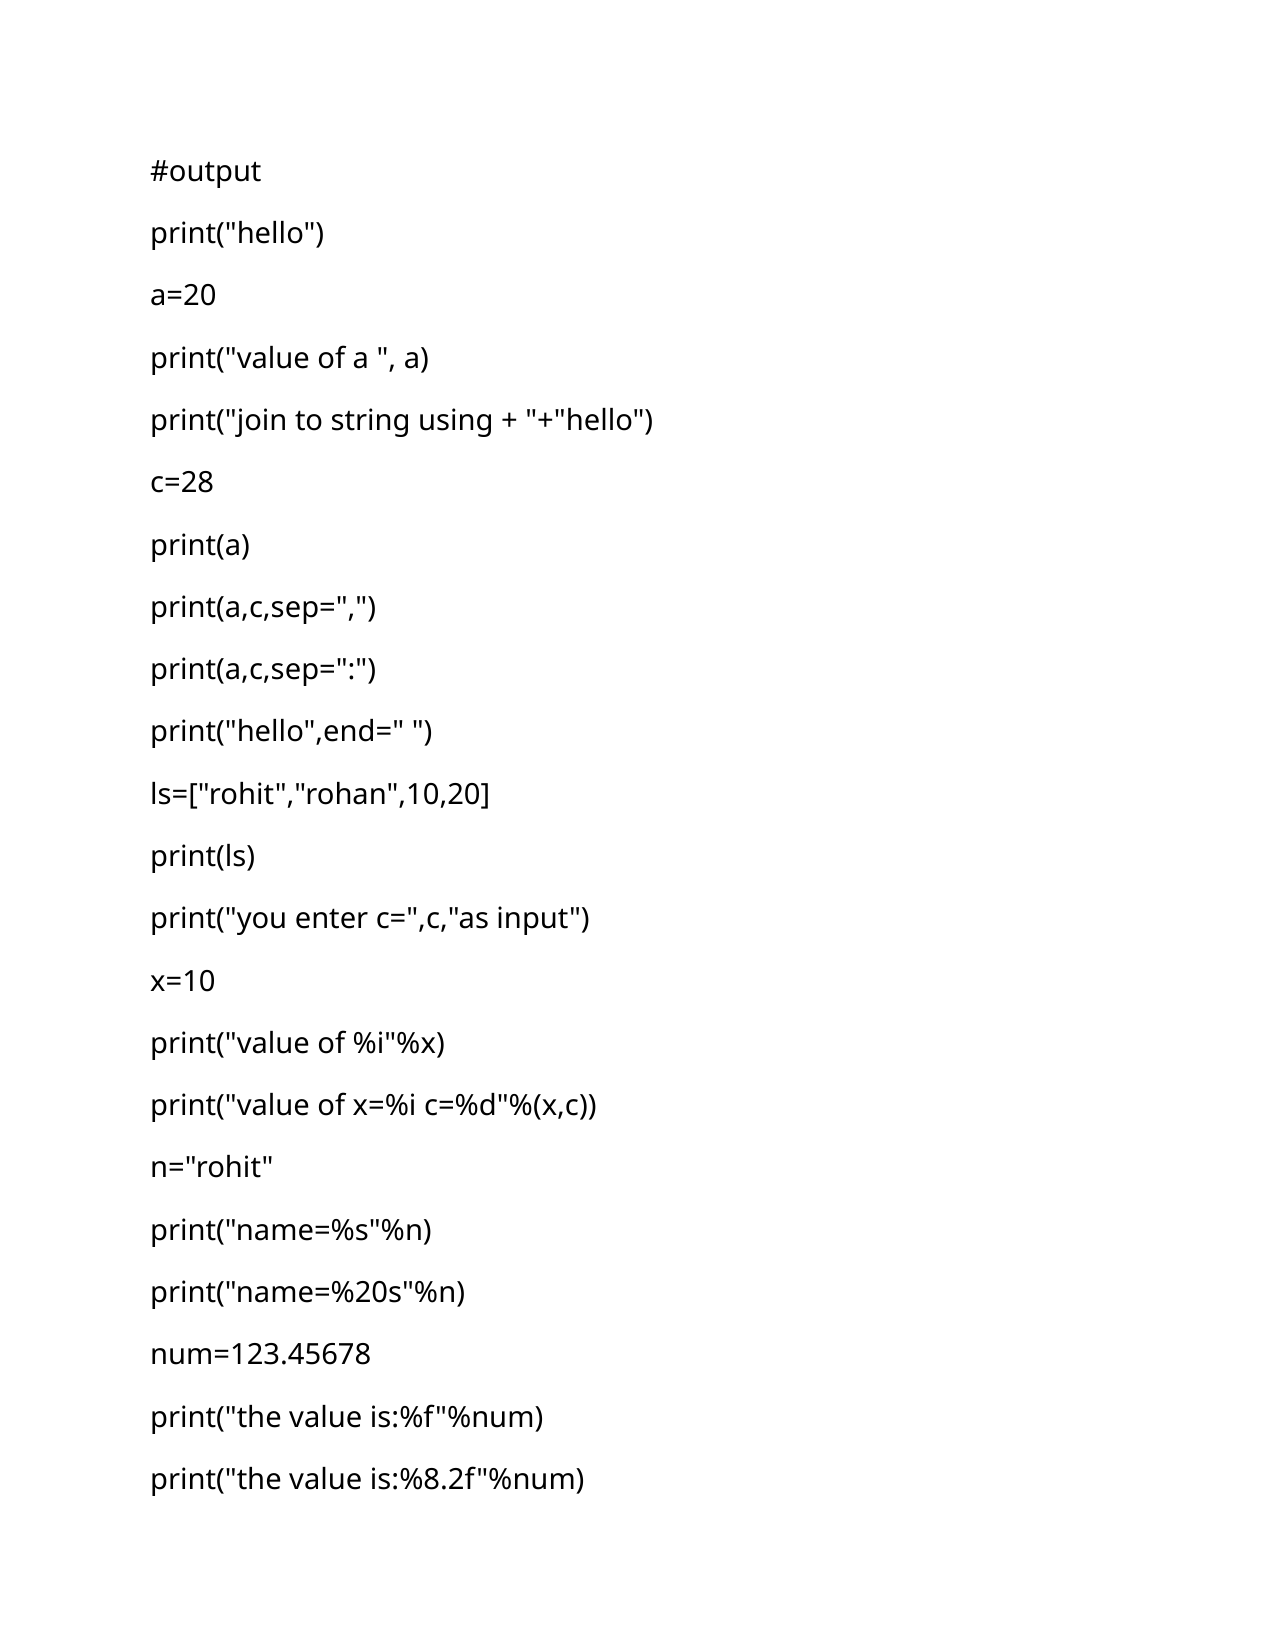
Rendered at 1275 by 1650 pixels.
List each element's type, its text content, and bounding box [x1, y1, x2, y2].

text print("value of a ", a) [150, 337, 1125, 377]
text print("value of %i"%x) [150, 1022, 1125, 1062]
text print("join to string using + "+"hello") [150, 399, 1125, 439]
text print("name=%20s"%n) [150, 1271, 1125, 1311]
text print("value of x=%i c=%d"%(x,c)) [150, 1084, 1125, 1124]
text a=20 [150, 274, 1125, 314]
text #output [150, 150, 1125, 190]
text print(a,c,sep=":") [150, 648, 1125, 688]
text n="rohit" [150, 1147, 1125, 1186]
text ls=["rohit","rohan",10,20] [150, 773, 1125, 813]
text c=28 [150, 461, 1125, 501]
text print(ls) [150, 835, 1125, 875]
text print("the value is:%f"%num) [150, 1396, 1125, 1436]
text print("hello") [150, 212, 1125, 252]
text print("you enter c=",c,"as input") [150, 897, 1125, 937]
text print(a) [150, 524, 1125, 563]
text x=10 [150, 960, 1125, 999]
text print("hello",end=" ") [150, 711, 1125, 750]
text num=123.45678 [150, 1333, 1125, 1373]
text print("name=%s"%n) [150, 1209, 1125, 1249]
text print("the value is:%8.2f"%num) [150, 1458, 1125, 1498]
text print(a,c,sep=",") [150, 586, 1125, 626]
